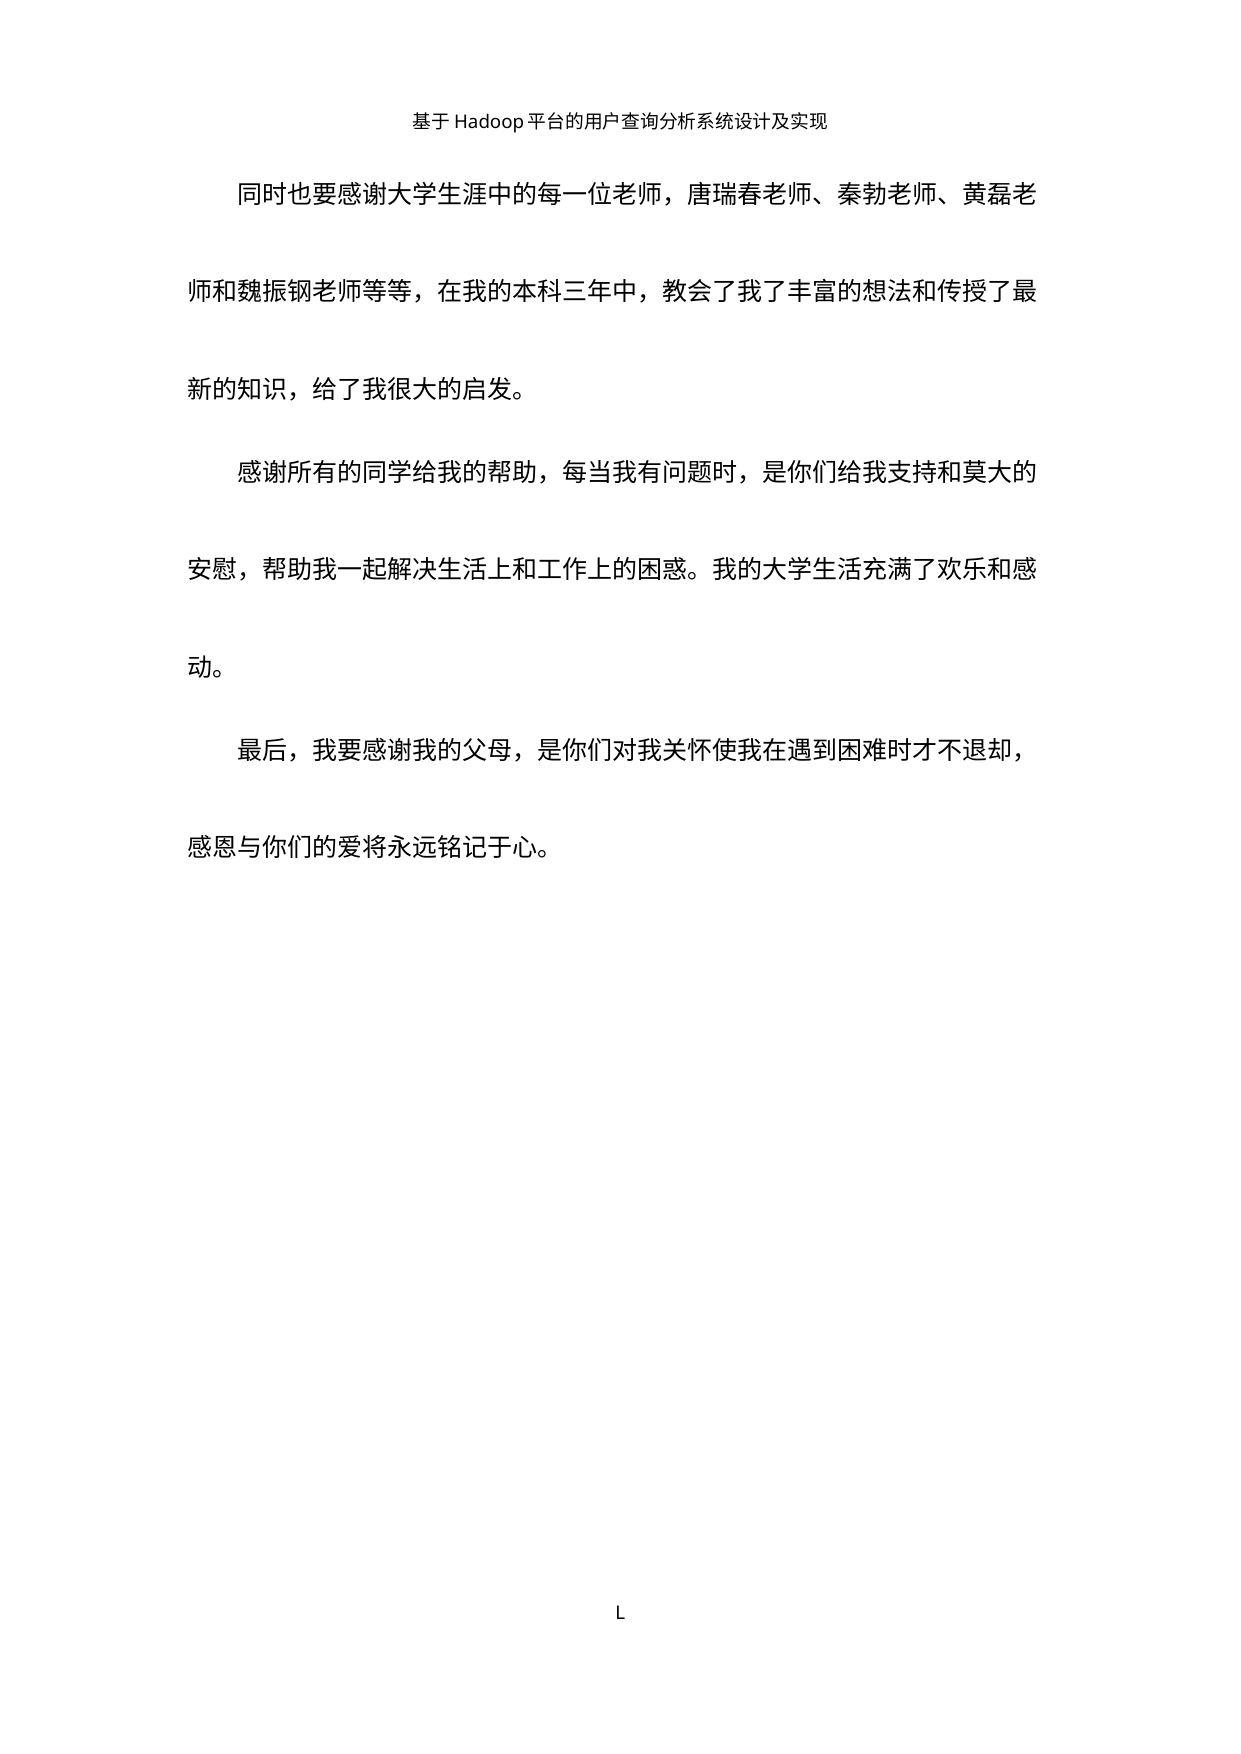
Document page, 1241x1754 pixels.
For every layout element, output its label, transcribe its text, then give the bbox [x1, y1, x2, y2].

text 同时也要感谢大学生涯中的每一位老师，唐瑞春老师、秦勃老师、黄磊老师和魏振钢老师等等，在我的本科三年中，教会了我了丰富的想法和传授了最新的知识，给了我很大的启发。 [187, 160, 1053, 420]
text 感谢所有的同学给我的帮助，每当我有问题时，是你们给我支持和莫大的安慰，帮助我一起解决生活上和工作上的困惑。我的大学生活充满了欢乐和感动。 [187, 438, 1053, 698]
text 最后，我要感谢我的父母，是你们对我关怀使我在遇到困难时才不退却，感恩与你们的爱将永远铭记于心。 [187, 716, 1053, 878]
